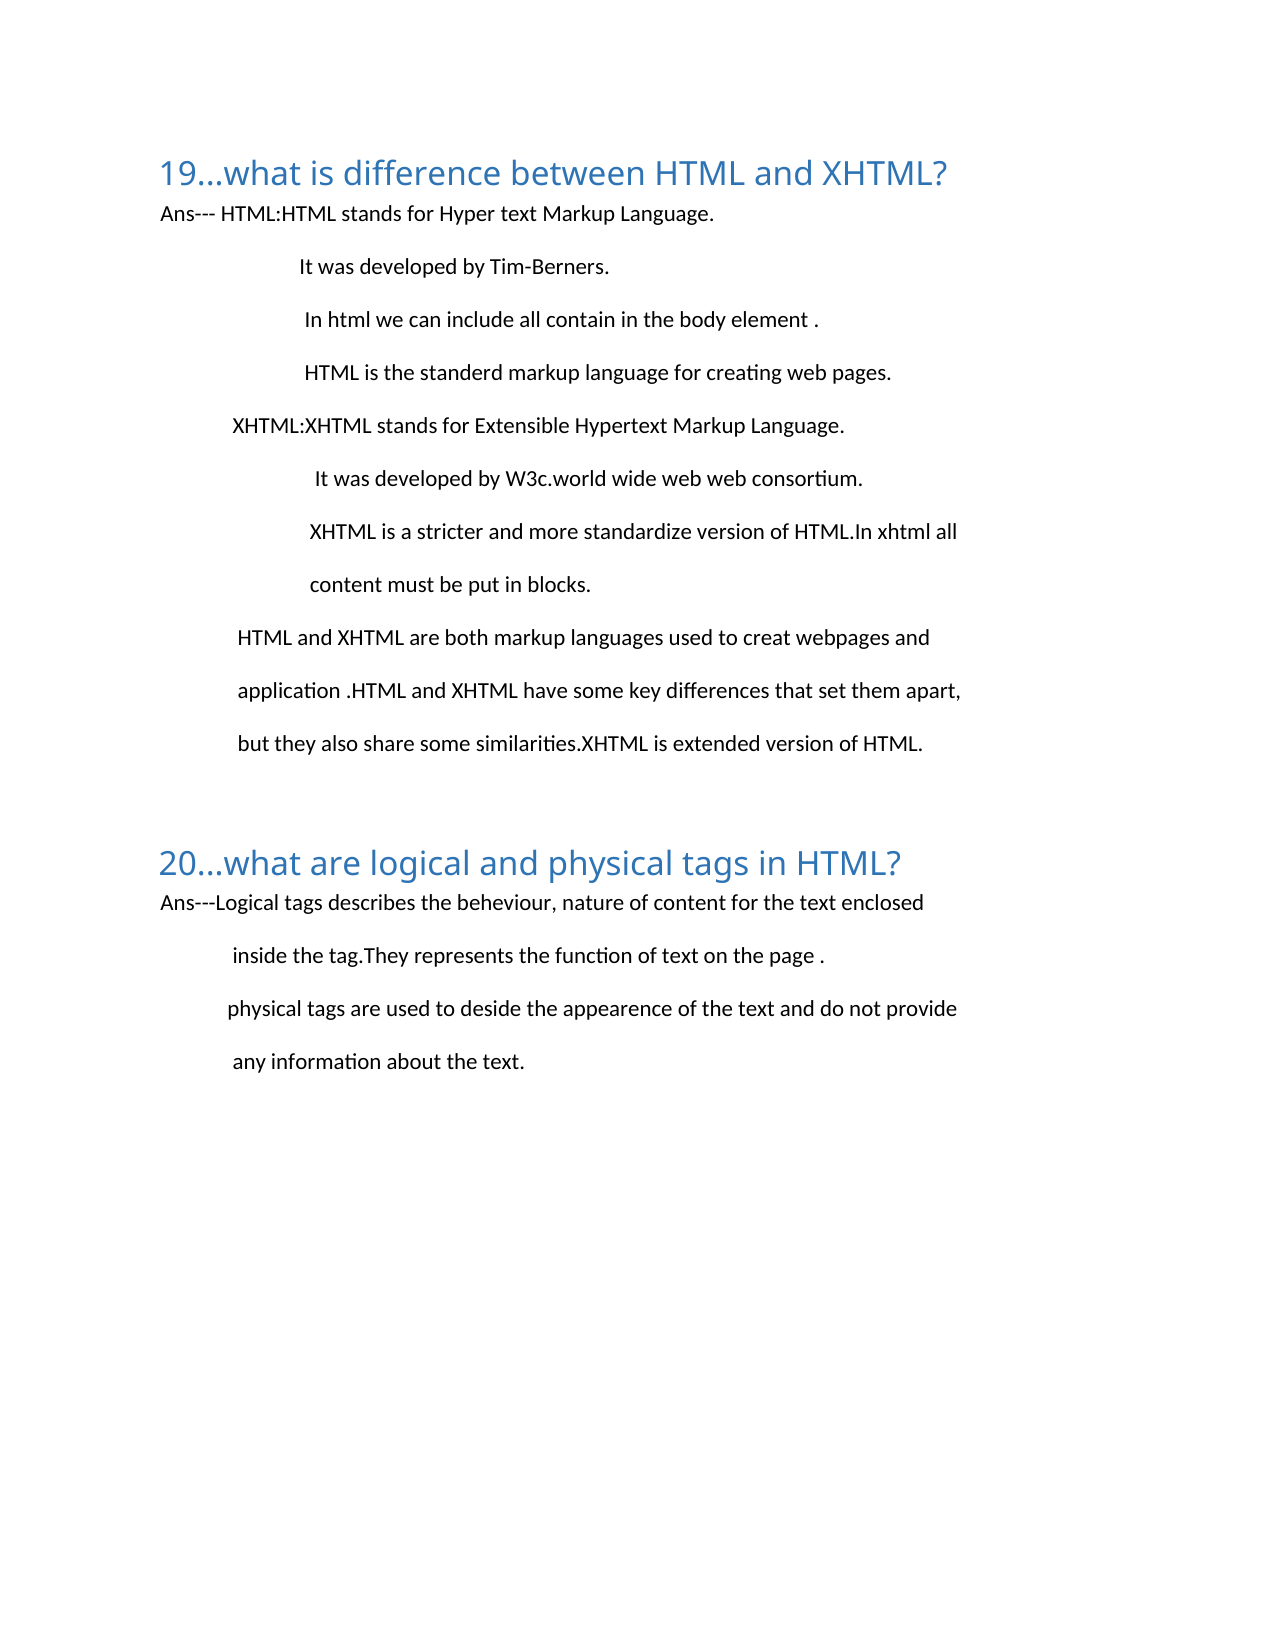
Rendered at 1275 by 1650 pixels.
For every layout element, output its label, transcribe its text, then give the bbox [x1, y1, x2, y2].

text In html we can include all contain in the body element . [150, 305, 1125, 333]
text Ans--- HTML:HTML stands for Hyper text Markup Language. [150, 199, 1125, 227]
subtitle 19...what is difference between HTML and XHTML? [150, 150, 1125, 195]
text It was developed by Tim-Berners. [150, 252, 1125, 280]
text but they also share some similarities.XHTML is extended version of HTML. [150, 729, 1125, 757]
text XHTML:XHTML stands for Extensible Hypertext Markup Language. [150, 411, 1125, 439]
subtitle 20...what are logical and physical tags in HTML? [150, 839, 1125, 885]
text content must be put in blocks. [150, 570, 1125, 598]
text HTML and XHTML are both markup languages used to creat webpages and [150, 623, 1125, 651]
text application .HTML and XHTML have some key differences that set them apart, [150, 676, 1125, 704]
text XHTML is a stricter and more standardize version of HTML.In xhtml all [150, 517, 1125, 545]
text HTML is the standerd markup language for creating web pages. [150, 358, 1125, 386]
text It was developed by W3c.world wide web web consortium. [150, 464, 1125, 492]
text any information about the text. [150, 1047, 1125, 1075]
text inside the tag.They represents the function of text on the page . [150, 941, 1125, 969]
text physical tags are used to deside the appearence of the text and do not provide [150, 994, 1125, 1022]
text Ans---Logical tags describes the beheviour, nature of content for the text enclosed [150, 888, 1125, 916]
